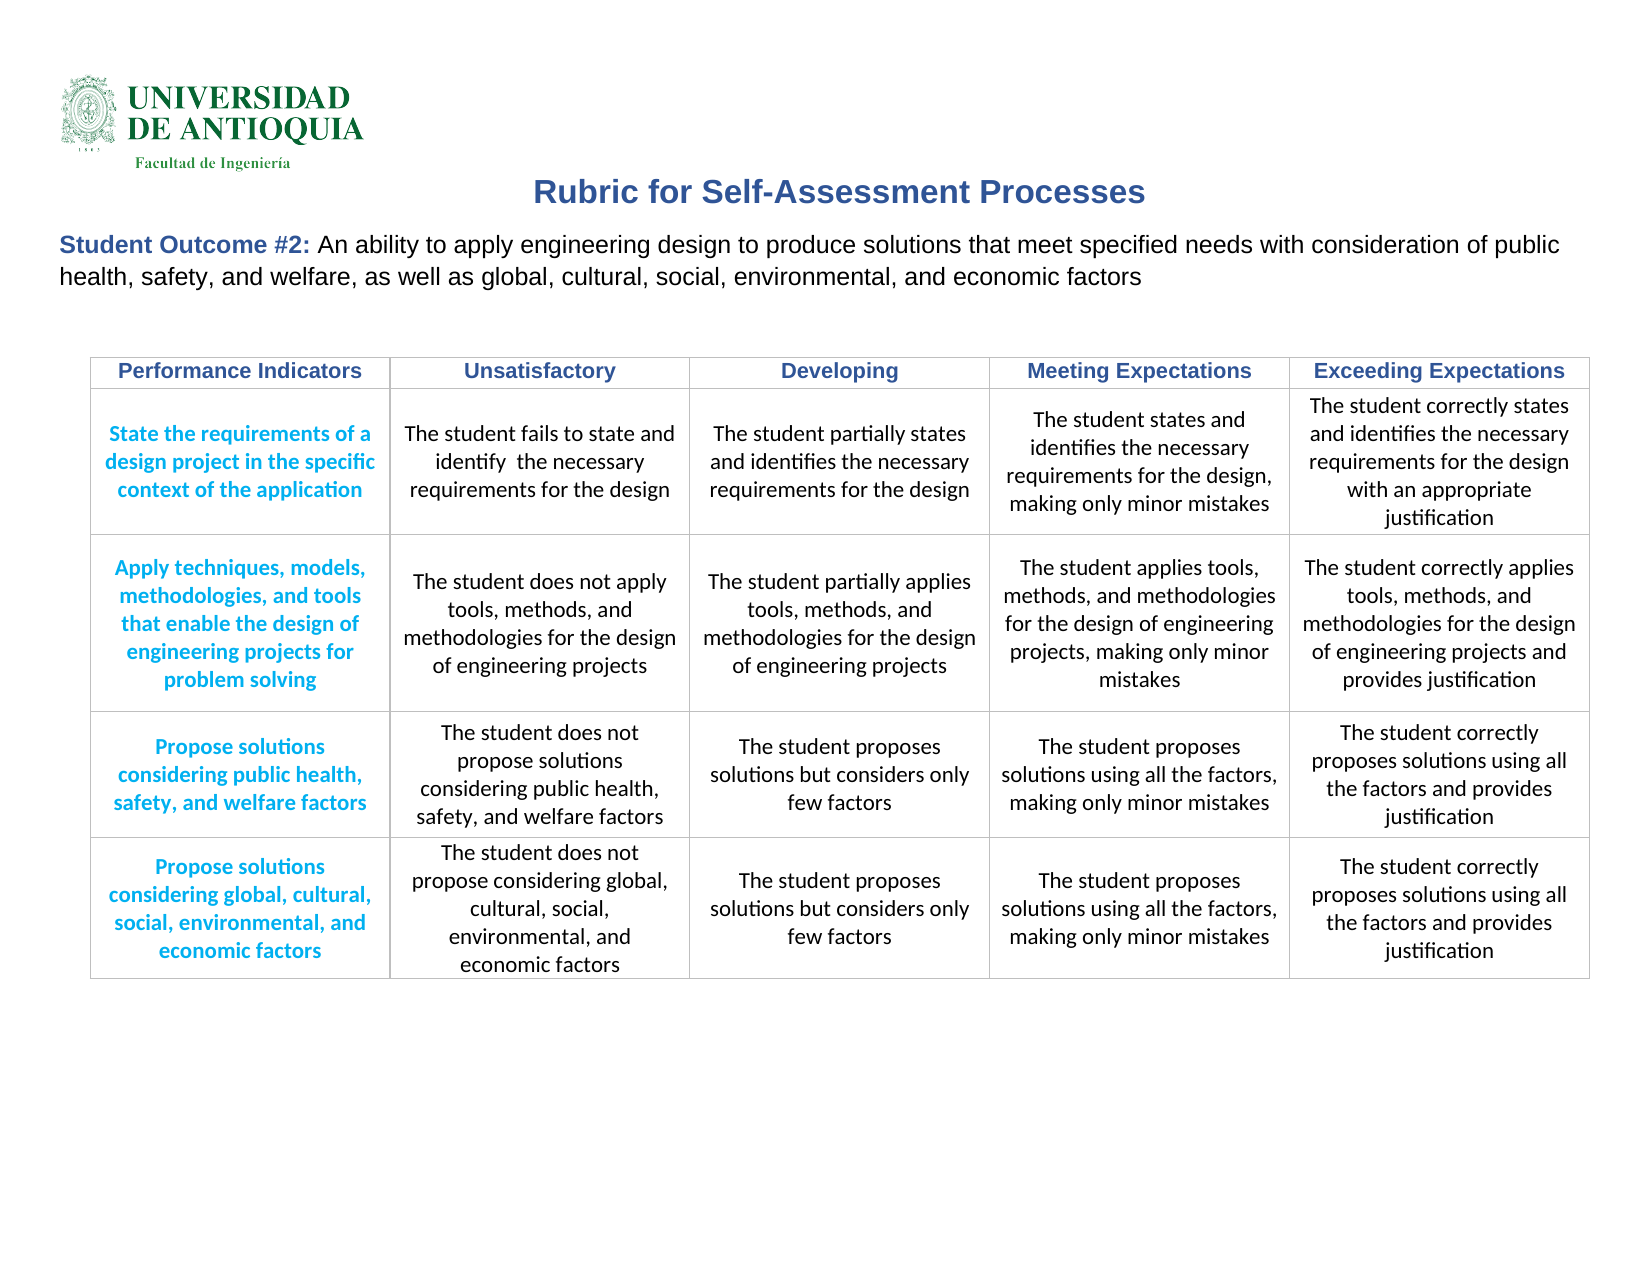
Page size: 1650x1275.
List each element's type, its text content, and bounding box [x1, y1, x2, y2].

table_cell The student correctly proposes solutions using all the factors and provides justification [1290, 838, 1589, 978]
table_cell The student correctly applies tools, methods, and methodologies for the design of engineering projects and provides justification [1290, 535, 1589, 711]
table_cell The student proposes solutions but considers only few factors [690, 712, 989, 837]
table_cell The student proposes solutions using all the factors, making only minor mistakes [990, 838, 1289, 978]
text Rubric for Self-Assessment Processes [59, 172, 1620, 211]
table_cell The student does not apply tools, methods, and methodologies for the design of engineering projects [391, 535, 689, 711]
table_cell The student states and identifies the necessary requirements for the design, making only minor mistakes [990, 389, 1289, 534]
table_cell Propose solutions considering global, cultural, social, environmental, and economic factors [91, 838, 389, 978]
table_cell The student applies tools, methods, and methodologies for the design of engineering projects, making only minor mistakes [990, 535, 1289, 711]
table_cell The student proposes solutions using all the factors, making only minor mistakes [990, 712, 1289, 837]
table_header Performance Indicators [91, 358, 389, 388]
table_cell Propose solutions considering public health, safety, and welfare factors [91, 712, 389, 837]
table_header Developing [690, 358, 989, 388]
table_cell The student proposes solutions but considers only few factors [690, 838, 989, 978]
table_header Meeting Expectations [990, 358, 1289, 388]
picture [59, 73, 366, 173]
text Student Outcome #2: An ability to apply engineering design to produce solutions that meet specified needs with consideration of public health, safety, and welfare, as well as global, cultural, social, environmental, and economic factors [59, 230, 1620, 290]
table_cell The student does not propose considering global, cultural, social, environmental, and economic factors [391, 838, 689, 978]
table_cell The student correctly states and identifies the necessary requirements for the design with an appropriate justification [1290, 389, 1589, 534]
table_cell Apply techniques, models, methodologies, and tools that enable the design of engineering projects for problem solving [91, 535, 389, 711]
table_header Exceeding Expectations [1290, 358, 1589, 388]
table_cell The student correctly proposes solutions using all the factors and provides justification [1290, 712, 1589, 837]
table_cell The student partially states and identifies the necessary requirements for the design [690, 389, 989, 534]
table_cell The student does not propose solutions considering public health, safety, and welfare factors [391, 712, 689, 837]
table_cell The student partially applies tools, methods, and methodologies for the design of engineering projects [690, 535, 989, 711]
table_header Unsatisfactory [391, 358, 689, 388]
table_cell The student fails to state and identify the necessary requirements for the design [391, 389, 689, 534]
table_cell State the requirements of a design project in the specific context of the application [91, 389, 389, 534]
